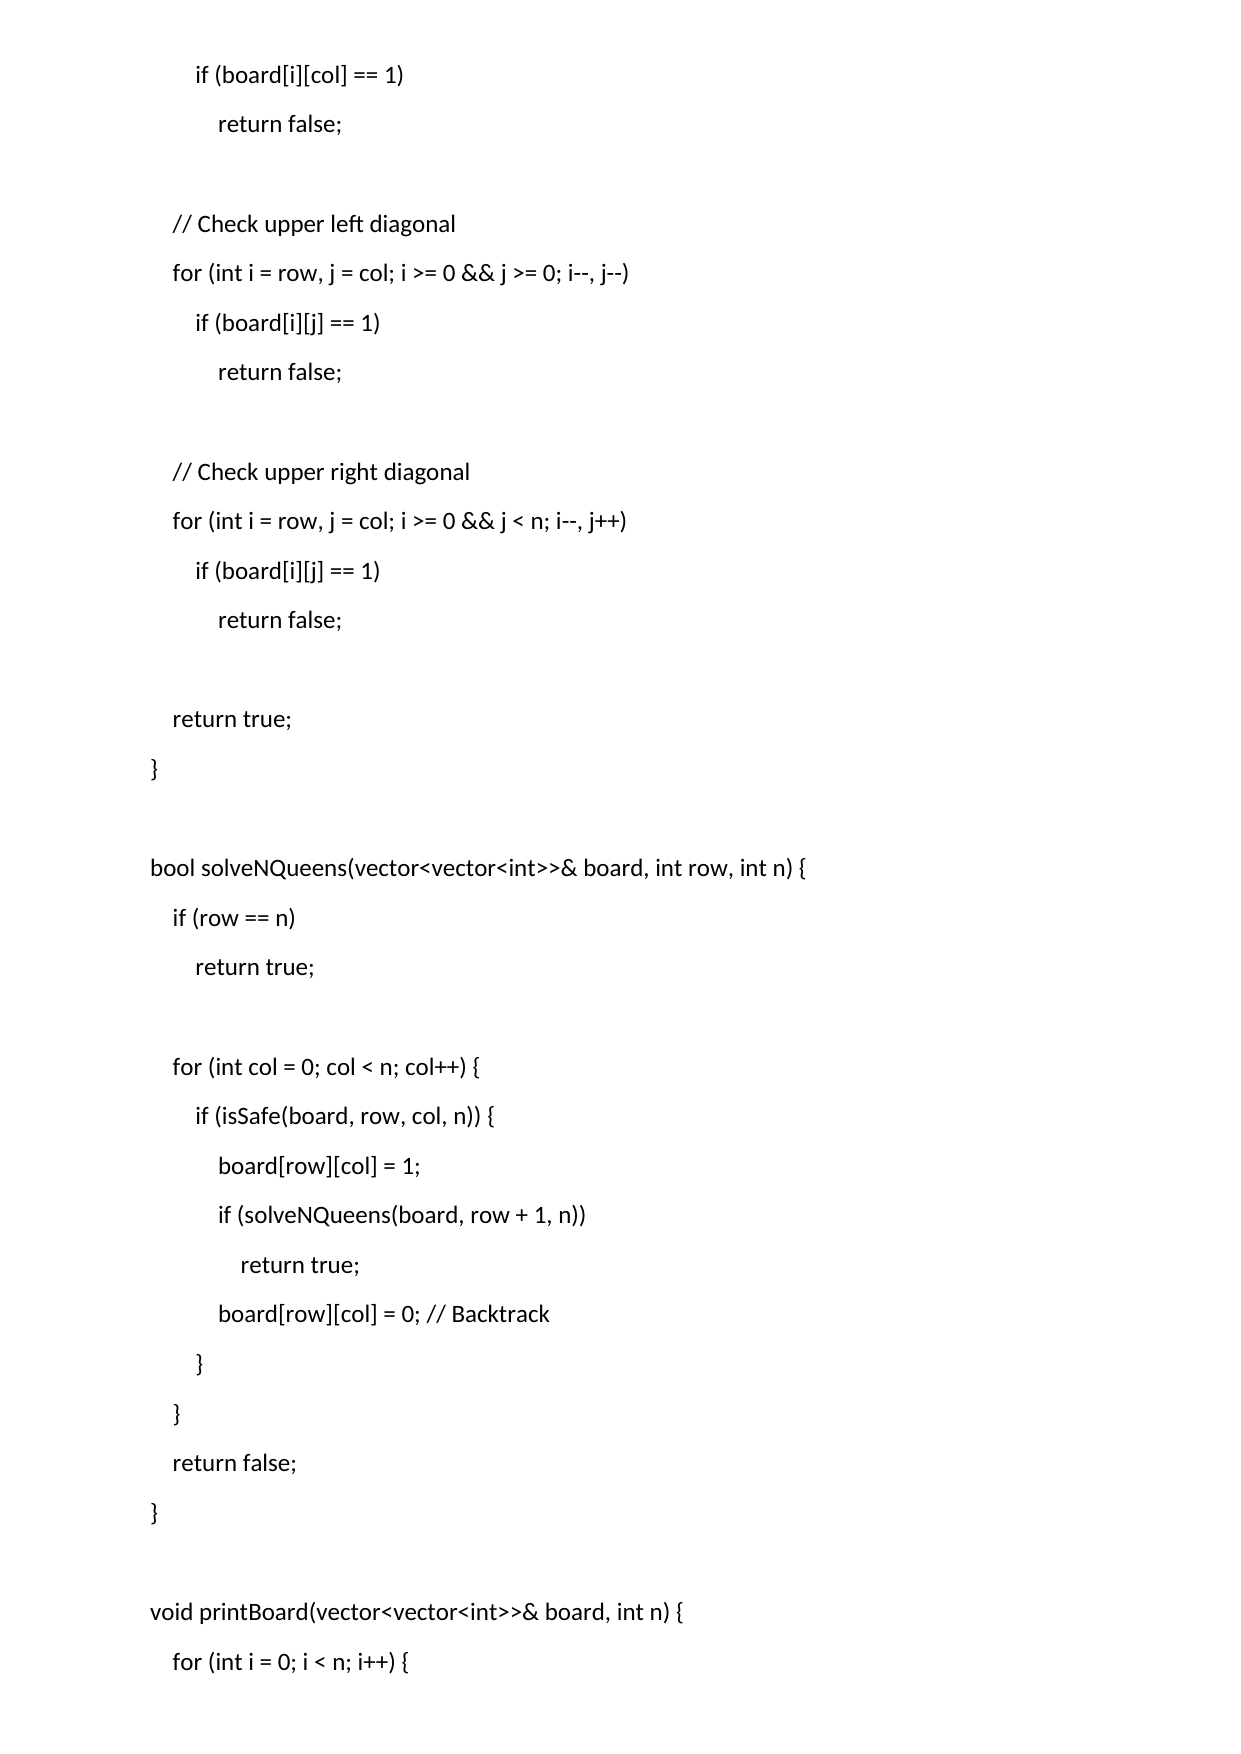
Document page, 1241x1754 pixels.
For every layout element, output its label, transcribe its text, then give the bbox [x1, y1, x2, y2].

text if (board[i][j] == 1) [150, 555, 1090, 585]
text for (int i = row, j = col; i >= 0 && j < n; i--, j++) [150, 505, 1090, 536]
text void printBoard(vector<vector<int>>& board, int n) { [150, 1596, 1090, 1627]
text } [150, 753, 1090, 784]
text return true; [150, 1249, 1090, 1279]
text return true; [150, 704, 1090, 734]
text // Check upper left diagonal [150, 208, 1090, 238]
text for (int col = 0; col < n; col++) { [150, 1051, 1090, 1081]
text return false; [150, 1447, 1090, 1478]
text board[row][col] = 1; [150, 1150, 1090, 1180]
text board[row][col] = 0; // Backtrack [150, 1299, 1090, 1329]
text return true; [150, 952, 1090, 982]
text } [150, 1398, 1090, 1428]
text } [150, 1348, 1090, 1379]
text if (board[i][j] == 1) [150, 307, 1090, 337]
text for (int i = row, j = col; i >= 0 && j >= 0; i--, j--) [150, 257, 1090, 288]
text return false; [150, 357, 1090, 387]
text // Check upper right diagonal [150, 456, 1090, 486]
text if (isSafe(board, row, col, n)) { [150, 1100, 1090, 1131]
text return false; [150, 604, 1090, 635]
text for (int i = 0; i < n; i++) { [150, 1646, 1090, 1676]
text bool solveNQueens(vector<vector<int>>& board, int row, int n) { [150, 852, 1090, 883]
text return false; [150, 109, 1090, 139]
text if (board[i][col] == 1) [150, 59, 1090, 89]
text if (row == n) [150, 902, 1090, 932]
text if (solveNQueens(board, row + 1, n)) [150, 1199, 1090, 1230]
text } [150, 1497, 1090, 1527]
